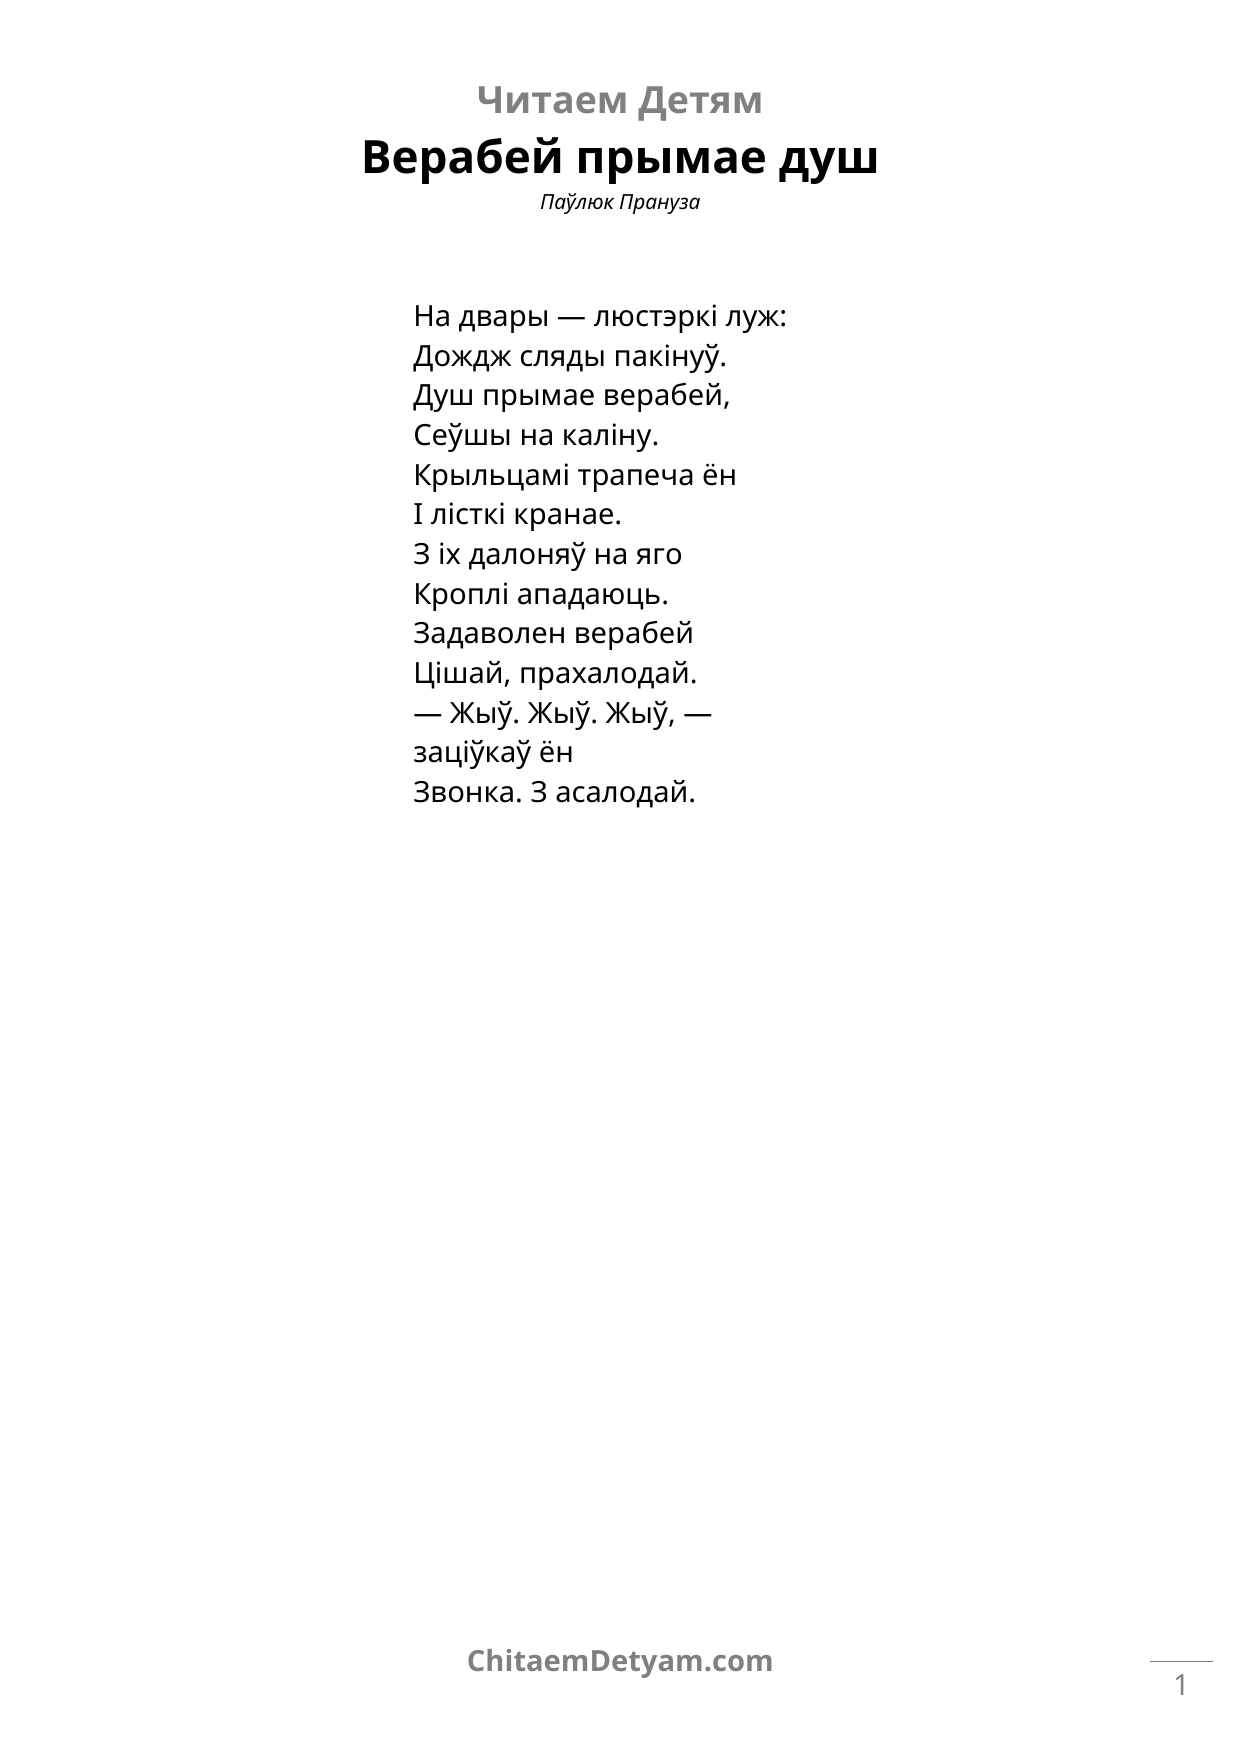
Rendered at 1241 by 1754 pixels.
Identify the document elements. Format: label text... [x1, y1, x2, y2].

text На двары — люстэркі луж: Дождж сляды пакінуў. Душ прымае верабей, Сеўшы на каліну. Крыльцамі трапеча ён I лісткі кранае. З іх далоняў на яго Кроплі ападаюць. Задаволен верабей Цішай, прахалодай. — Жыў. Жыў. Жыў, — заціўкаў ён Звонка. З асалодай. [413, 295, 1122, 811]
text Верабей прымае душ Паўлюк Прануза [118, 125, 1122, 216]
